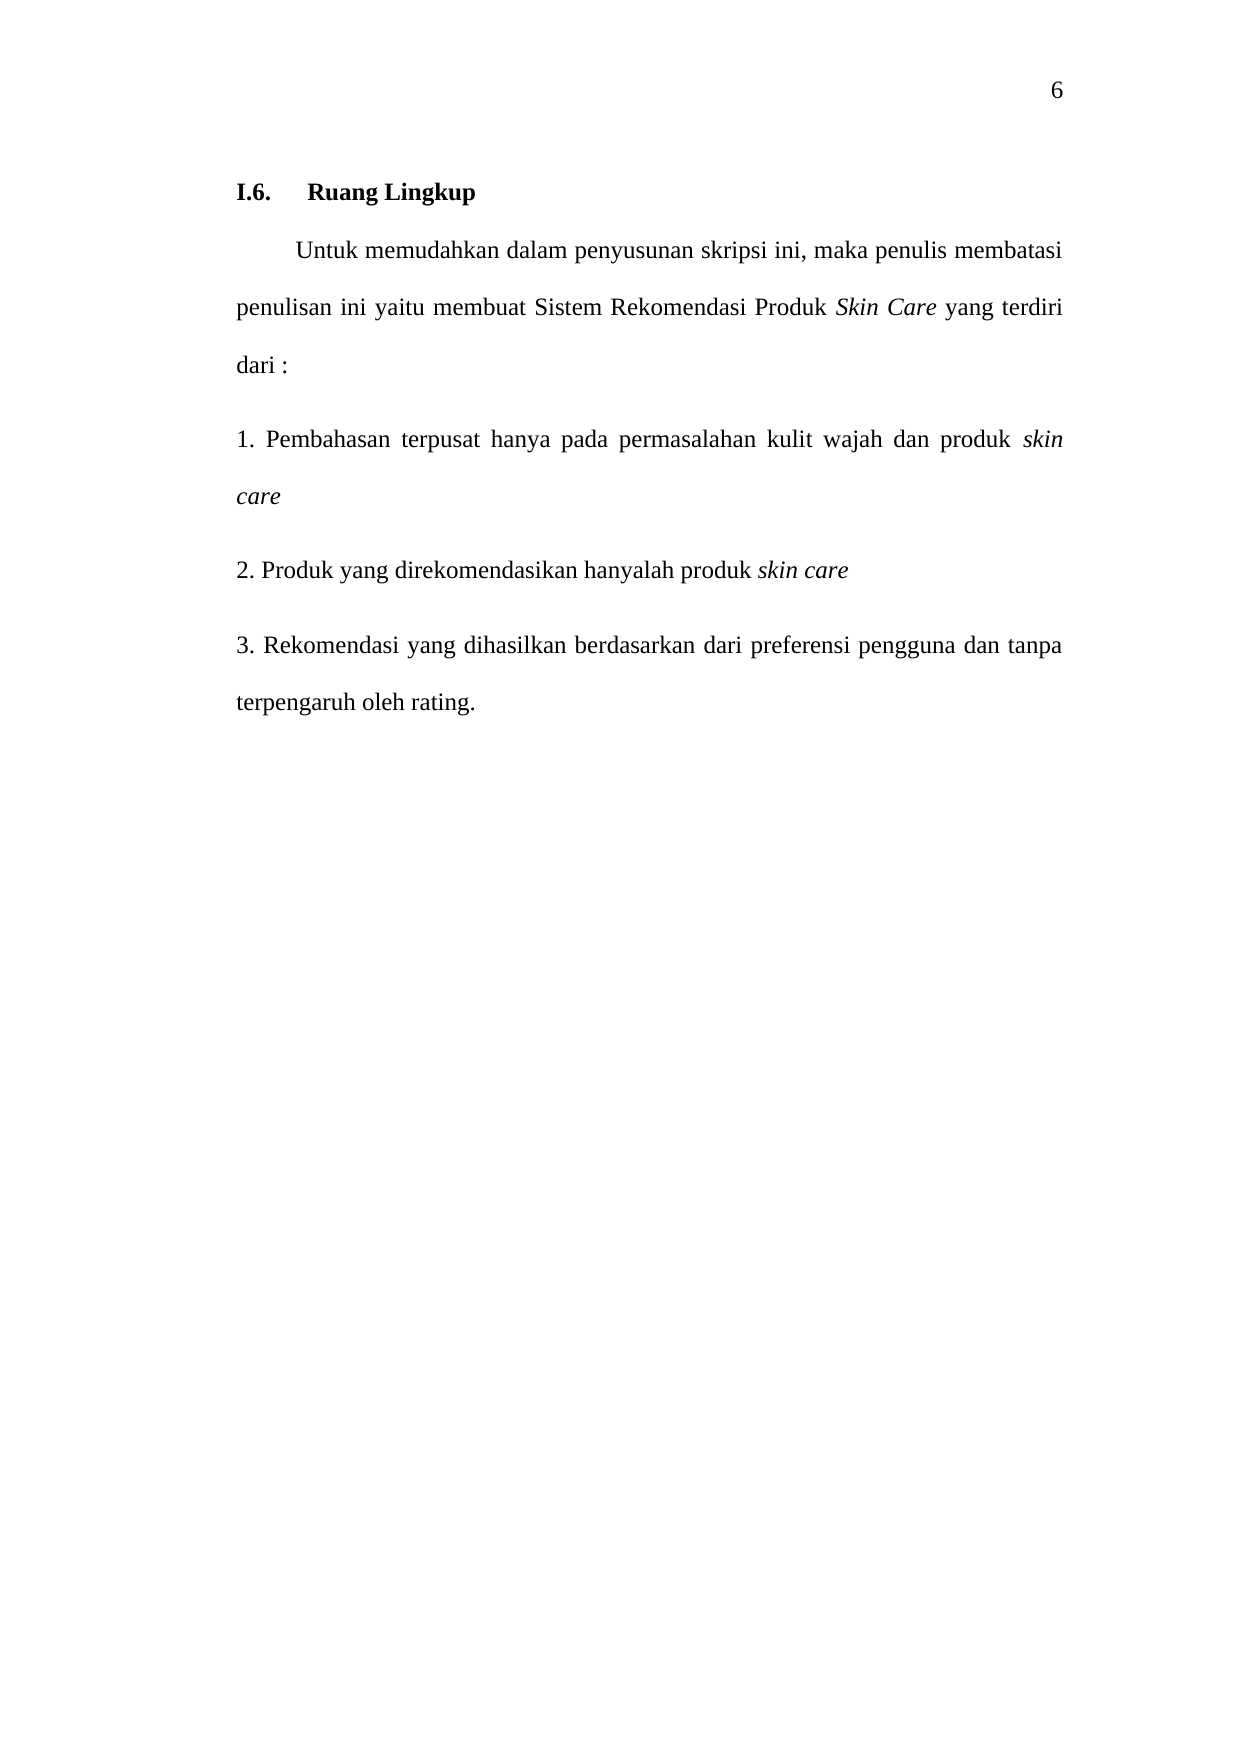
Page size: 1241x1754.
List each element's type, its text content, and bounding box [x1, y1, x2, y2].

list 2. Produk yang direkomendasikan hanyalah produk skin care [236, 556, 1063, 584]
subtitle Ruang Lingkup [236, 177, 1063, 206]
list 3. Rekomendasi yang dihasilkan berdasarkan dari preferensi pengguna dan tanpa terpengaruh oleh rating. [236, 630, 1063, 716]
list Untuk memudahkan dalam penyusunan skripsi ini, maka penulis membatasi penulisan ini yaitu membuat Sistem Rekomendasi Produk Skin Care yang terdiri dari : [236, 235, 1063, 378]
list 1. Pembahasan terpusat hanya pada permasalahan kulit wajah dan produk skin care [236, 424, 1063, 510]
